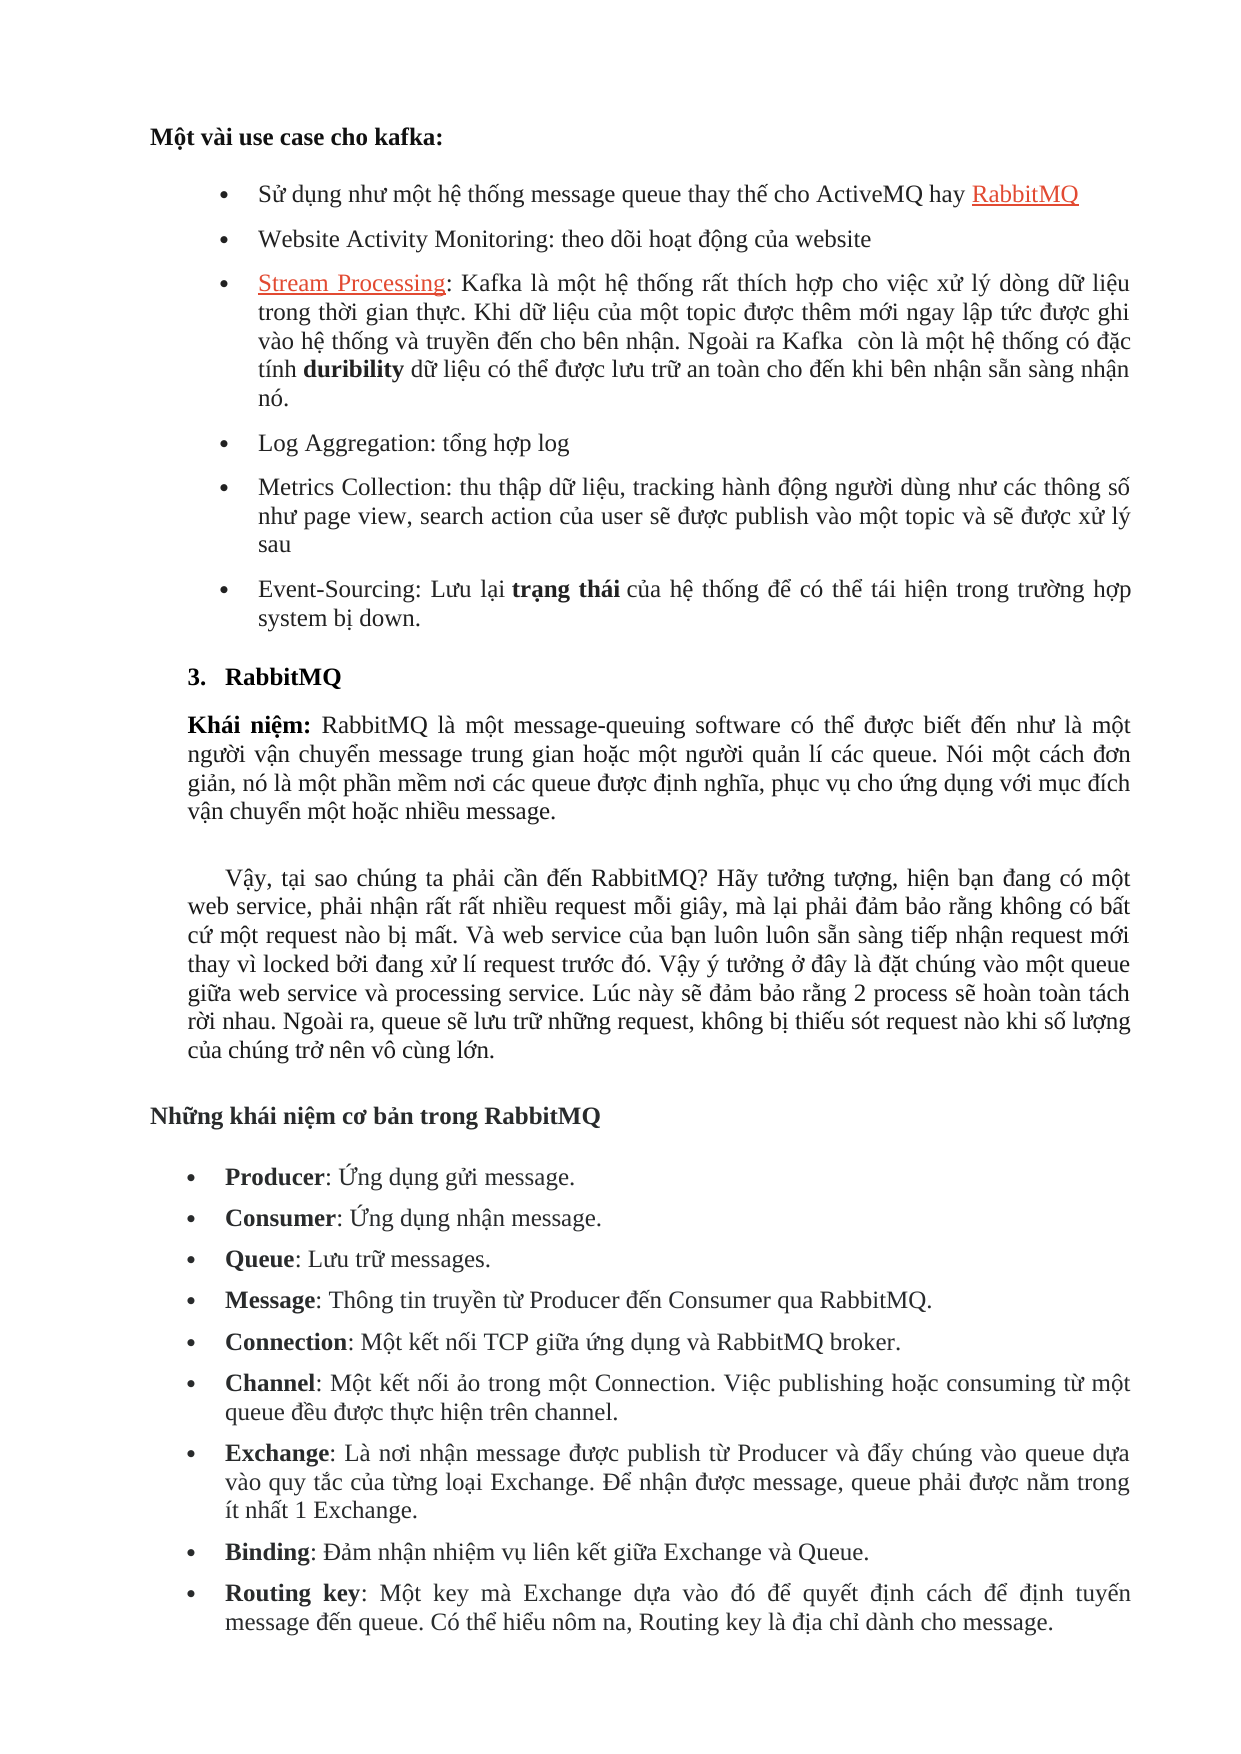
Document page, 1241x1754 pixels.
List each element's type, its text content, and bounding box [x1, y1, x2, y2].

list Connection: Một kết nối TCP giữa ứng dụng và RabbitMQ broker. [187, 1327, 1132, 1355]
list Log Aggregation: tổng hợp log [220, 428, 1132, 456]
list Message: Thông tin truyền từ Producer đến Consumer qua RabbitMQ. [187, 1285, 1132, 1314]
list Binding: Đảm nhận nhiệm vụ liên kết giữa Exchange và Queue. [187, 1537, 1132, 1565]
list Channel: Một kết nối ảo trong một Connection. Việc publishing hoặc consuming từ một queue đều được thực hiện trên channel. [187, 1368, 1132, 1425]
subtitle Những khái niệm cơ bản trong RabbitMQ [150, 1101, 1132, 1130]
list Event-Sourcing: Lưu lại trạng thái của hệ thống để có thể tái hiện trong trường hợp system bị down. [220, 574, 1132, 631]
list RabbitMQ [187, 662, 1132, 691]
list Sử dụng như một hệ thống message queue thay thế cho ActiveMQ hay RabbitMQ [220, 179, 1132, 208]
text Vậy, tại sao chúng ta phải cần đến RabbitMQ? Hãy tưởng tượng, hiện bạn đang có một web service, phải nhận rất rất nhiều request mỗi giây, mà lại phải đảm bảo rằng không có bất cứ một request nào bị mất. Và web service của bạn luôn luôn sẵn sàng tiếp nhận request mới thay vì locked bởi đang xử lí request trước đó. Vậy ý tưởng ở đây là đặt chúng vào một queue giữa web service và processing service. Lúc này sẽ đảm bảo rằng 2 process sẽ hoàn toàn tách rời nhau. Ngoài ra, queue sẽ lưu trữ những request, không bị thiếu sót request nào khi số lượng của chúng trở nên vô cùng lớn. [187, 863, 1132, 1064]
list Website Activity Monitoring: theo dõi hoạt động của website [220, 224, 1132, 253]
subtitle Một vài use case cho kafka: [150, 103, 1132, 150]
text Khái niệm: RabbitMQ là một message-queuing software có thể được biết đến như là một người vận chuyển message trung gian hoặc một người quản lí các queue. Nói một cách đơn giản, nó là một phần mềm nơi các queue được định nghĩa, phục vụ cho ứng dụng với mục đích vận chuyển một hoặc nhiều message. [187, 710, 1132, 825]
list Metrics Collection: thu thập dữ liệu, tracking hành động người dùng như các thông số như page view, search action của user sẽ được publish vào một topic và sẽ được xử lý sau [220, 472, 1132, 558]
list Routing key: Một key mà Exchange dựa vào đó để quyết định cách để định tuyến message đến queue. Có thể hiểu nôm na, Routing key là địa chỉ dành cho message. [187, 1578, 1132, 1635]
list Consumer: Ứng dụng nhận message. [187, 1203, 1132, 1232]
list Queue: Lưu trữ messages. [187, 1244, 1132, 1273]
list Exchange: Là nơi nhận message được publish từ Producer và đẩy chúng vào queue dựa vào quy tắc của từng loại Exchange. Để nhận được message, queue phải được nằm trong ít nhất 1 Exchange. [187, 1438, 1132, 1524]
list Producer: Ứng dụng gửi message. [187, 1162, 1132, 1190]
list Stream Processing: Kafka là một hệ thống rất thích hợp cho việc xử lý dòng dữ liệu trong thời gian thực. Khi dữ liệu của một topic được thêm mới ngay lập tức được ghi vào hệ thống và truyền đến cho bên nhận. Ngoài ra Kafka còn là một hệ thống có đặc tính duribility dữ liệu có thể được lưu trữ an toàn cho đến khi bên nhận sẵn sàng nhận nó. [220, 268, 1132, 412]
